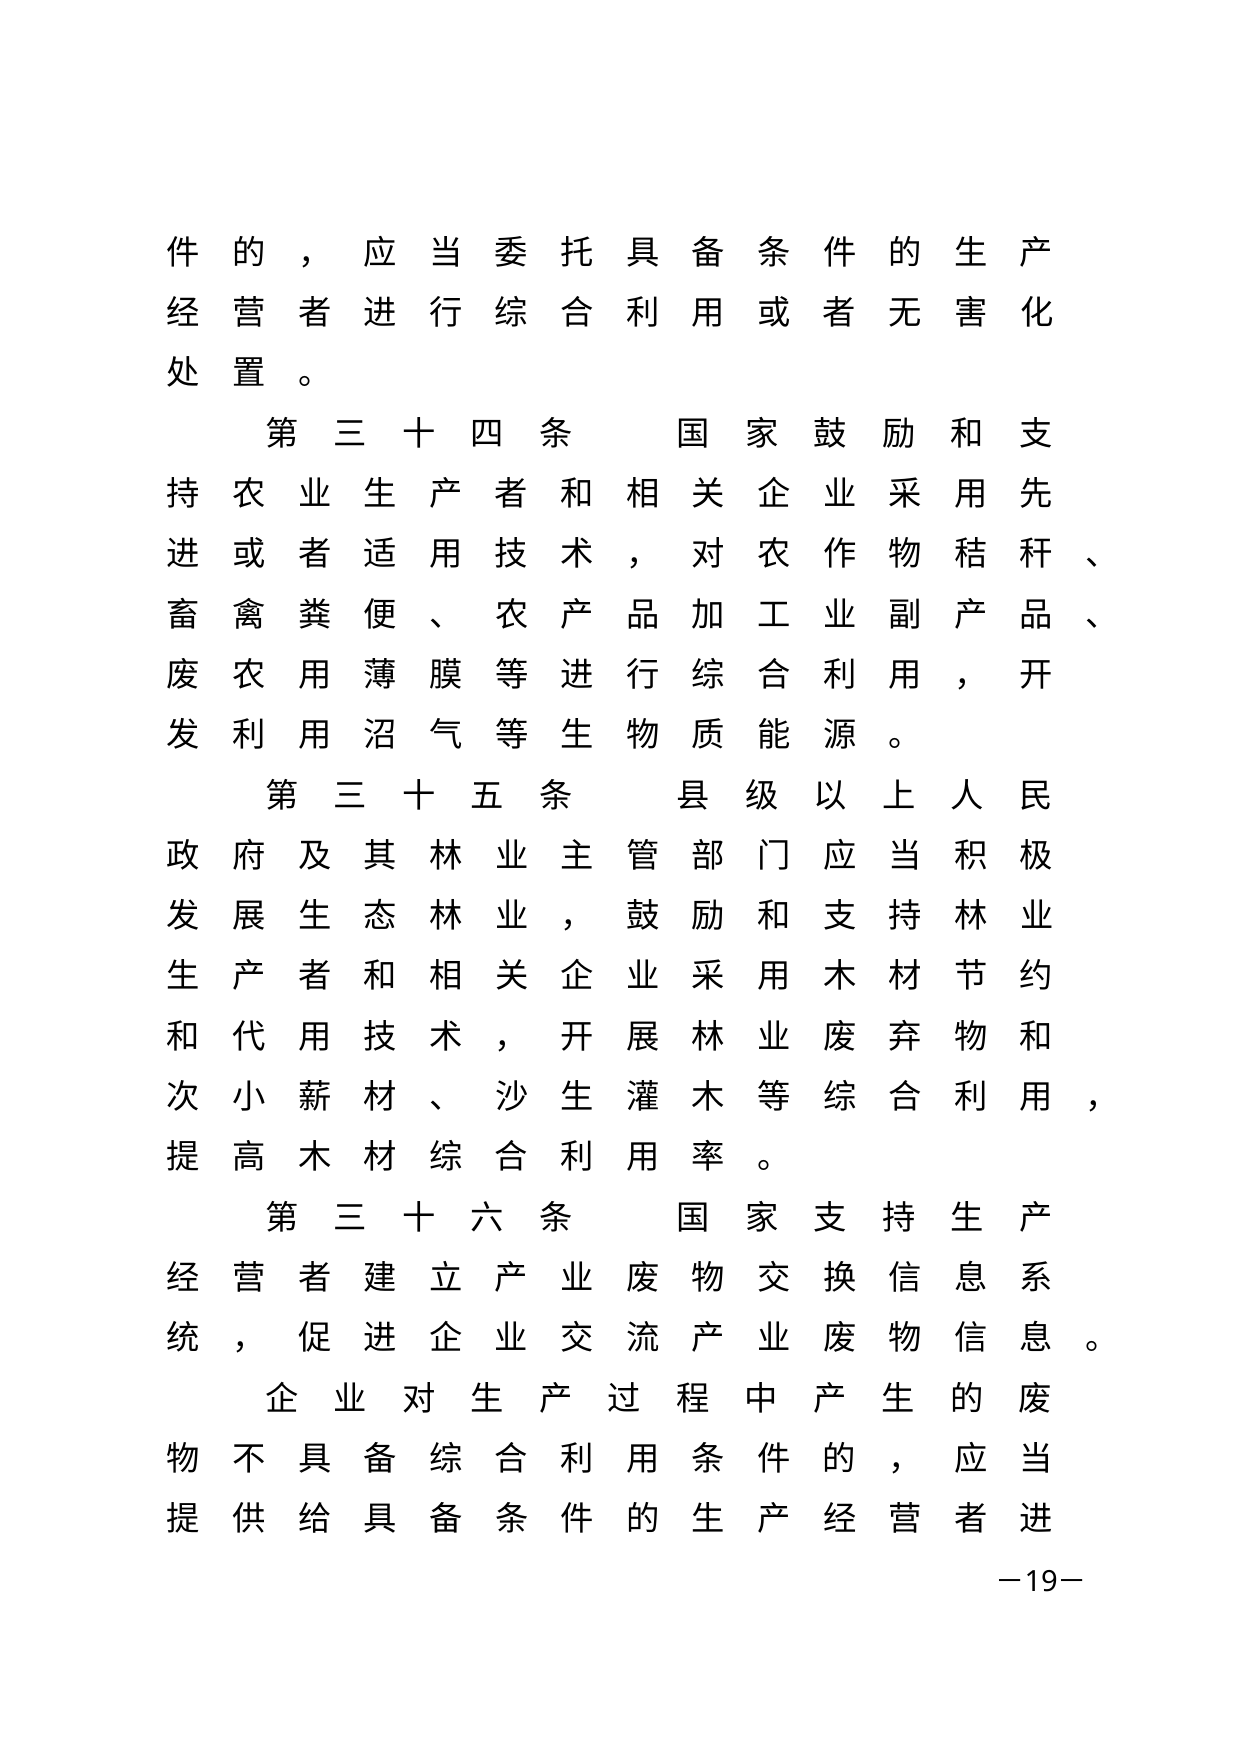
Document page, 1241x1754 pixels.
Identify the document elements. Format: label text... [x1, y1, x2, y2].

text 第三十四条 国家鼓励和支持农业生产者和相关企业采用先进或者适用技术，对农作物秸秆、畜禽粪便、农产品加工业副产品、废农用薄膜等进行综合利用，开发利用沼气等生物质能源。 [167, 400, 1085, 762]
text 第三十五条 县级以上人民政府及其林业主管部门应当积极发展生态林业，鼓励和支持林业生产者和相关企业采用木材节约和代用技术，开展林业废弃物和次小薪材、沙生灌木等综合利用，提高木材综合利用率。 [167, 762, 1085, 1184]
text 企业对生产过程中产生的废物不具备综合利用条件的，应当提供给具备条件的生产经营者进行综合利用。 [167, 1365, 1085, 1546]
text 第三十六条 国家支持生产经营者建立产业废物交换信息系统，促进企业交流产业废物信息。 [167, 1184, 1085, 1365]
text 第三十三条 建设单位应当对工程施工中产生的建筑废物进行综合利用；不具备综合利用条件的，应当委托具备条件的生产经营者进行综合利用或者无害化处置。 [167, 219, 1085, 400]
